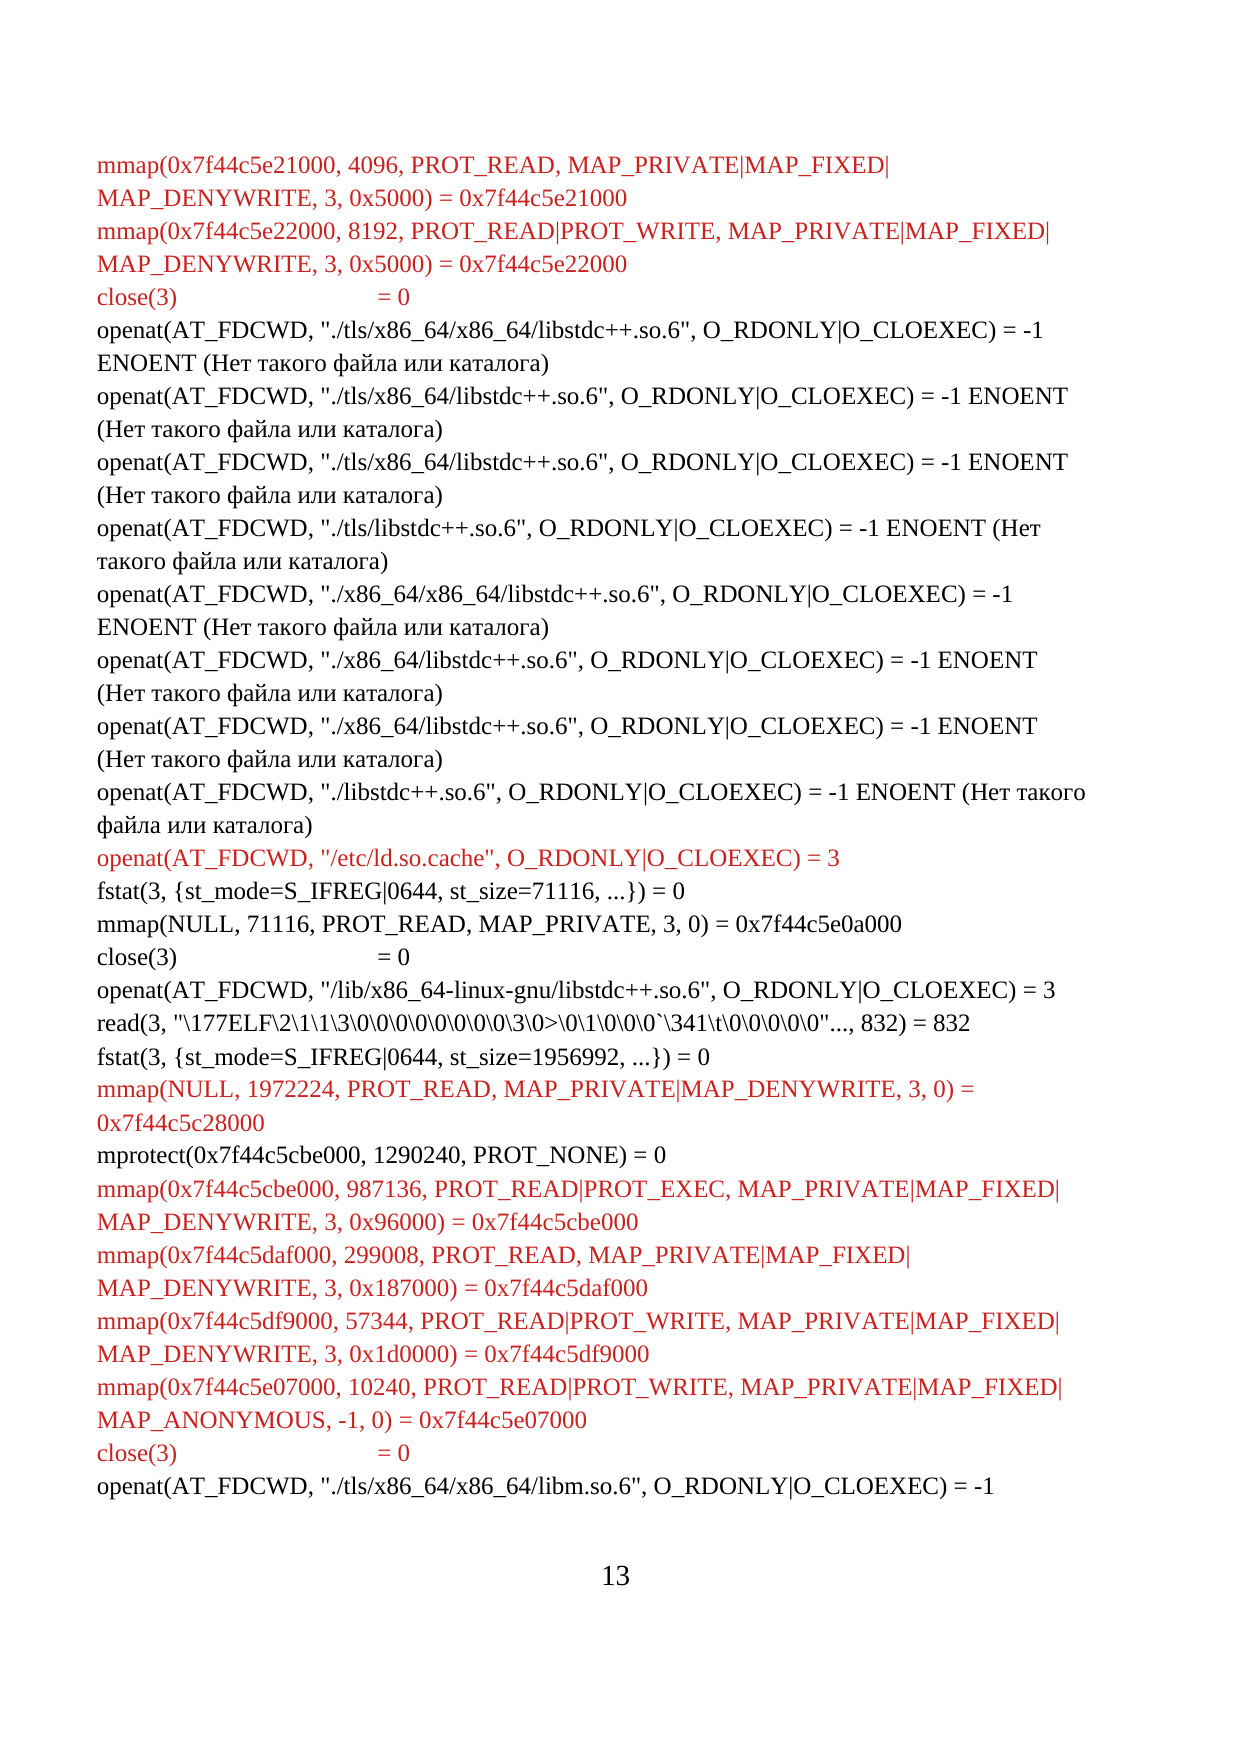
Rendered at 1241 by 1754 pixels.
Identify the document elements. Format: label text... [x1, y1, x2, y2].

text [97, 1471, 1091, 1499]
text mmap(0x7f44c5e21000, 4096, PROT_READ, MAP_PRIVATE|MAP_FIXED|MAP_DENYWRITE, 3, 0x5000) = 0x7f44c5e21000 [97, 150, 1091, 212]
text mmap(0x7f44c5cbe000, 987136, PROT_READ|PROT_EXEC, MAP_PRIVATE|MAP_FIXED|MAP_DENYWRITE, 3, 0x96000) = 0x7f44c5cbe000 [97, 1174, 1091, 1235]
text openat(AT_FDCWD, "./tls/x86_64/libstdc++.so.6", O_RDONLY|O_CLOEXEC) = -1 ENOENT (Нет такого файла или каталога) [97, 447, 1091, 509]
text openat(AT_FDCWD, "./tls/x86_64/libstdc++.so.6", O_RDONLY|O_CLOEXEC) = -1 ENOENT (Нет такого файла или каталога) [97, 381, 1091, 443]
text close(3) = 0 [97, 1438, 1091, 1467]
text openat(AT_FDCWD, "/etc/ld.so.cache", O_RDONLY|O_CLOEXEC) = 3 [97, 843, 1091, 872]
text mmap(0x7f44c5df9000, 57344, PROT_READ|PROT_WRITE, MAP_PRIVATE|MAP_FIXED|MAP_DENYWRITE, 3, 0x1d0000) = 0x7f44c5df9000 [97, 1306, 1091, 1367]
text close(3) = 0 [97, 942, 1091, 971]
text openat(AT_FDCWD, "./libstdc++.so.6", O_RDONLY|O_CLOEXEC) = -1 ENOENT (Нет такого файла или каталога) [97, 777, 1091, 839]
text mprotect(0x7f44c5cbe000, 1290240, PROT_NONE) = 0 [97, 1141, 1091, 1169]
text fstat(3, {st_mode=S_IFREG|0644, st_size=71116, ...}) = 0 [97, 876, 1091, 905]
text openat(AT_FDCWD, "./x86_64/libstdc++.so.6", O_RDONLY|O_CLOEXEC) = -1 ENOENT (Нет такого файла или каталога) [97, 711, 1091, 773]
text mmap(NULL, 71116, PROT_READ, MAP_PRIVATE, 3, 0) = 0x7f44c5e0a000 [97, 909, 1091, 938]
text mmap(0x7f44c5daf000, 299008, PROT_READ, MAP_PRIVATE|MAP_FIXED|MAP_DENYWRITE, 3, 0x187000) = 0x7f44c5daf000 [97, 1240, 1091, 1301]
text read(3, "\177ELF\2\1\1\3\0\0\0\0\0\0\0\0\3\0>\0\1\0\0\0`\341\t\0\0\0\0\0"..., 832) = 832 [97, 1008, 1091, 1037]
text mmap(NULL, 1972224, PROT_READ, MAP_PRIVATE|MAP_DENYWRITE, 3, 0) = 0x7f44c5c28000 [97, 1074, 1091, 1136]
text mmap(0x7f44c5e07000, 10240, PROT_READ|PROT_WRITE, MAP_PRIVATE|MAP_FIXED|MAP_ANONYMOUS, -1, 0) = 0x7f44c5e07000 [97, 1372, 1091, 1433]
text mmap(0x7f44c5e22000, 8192, PROT_READ|PROT_WRITE, MAP_PRIVATE|MAP_FIXED|MAP_DENYWRITE, 3, 0x5000) = 0x7f44c5e22000 [97, 216, 1091, 278]
text openat(AT_FDCWD, "./x86_64/x86_64/libstdc++.so.6", O_RDONLY|O_CLOEXEC) = -1 ENOENT (Нет такого файла или каталога) [97, 579, 1091, 641]
text openat(AT_FDCWD, "./x86_64/libstdc++.so.6", O_RDONLY|O_CLOEXEC) = -1 ENOENT (Нет такого файла или каталога) [97, 645, 1091, 707]
text openat(AT_FDCWD, "./tls/libstdc++.so.6", O_RDONLY|O_CLOEXEC) = -1 ENOENT (Нет такого файла или каталога) [97, 513, 1091, 575]
text fstat(3, {st_mode=S_IFREG|0644, st_size=1956992, ...}) = 0 [97, 1042, 1091, 1070]
text openat(AT_FDCWD, "/lib/x86_64-linux-gnu/libstdc++.so.6", O_RDONLY|O_CLOEXEC) = 3 [97, 976, 1091, 1004]
text close(3) = 0 [97, 282, 1091, 311]
text openat(AT_FDCWD, "./tls/x86_64/x86_64/libstdc++.so.6", O_RDONLY|O_CLOEXEC) = -1 ENOENT (Нет такого файла или каталога) [97, 315, 1091, 377]
